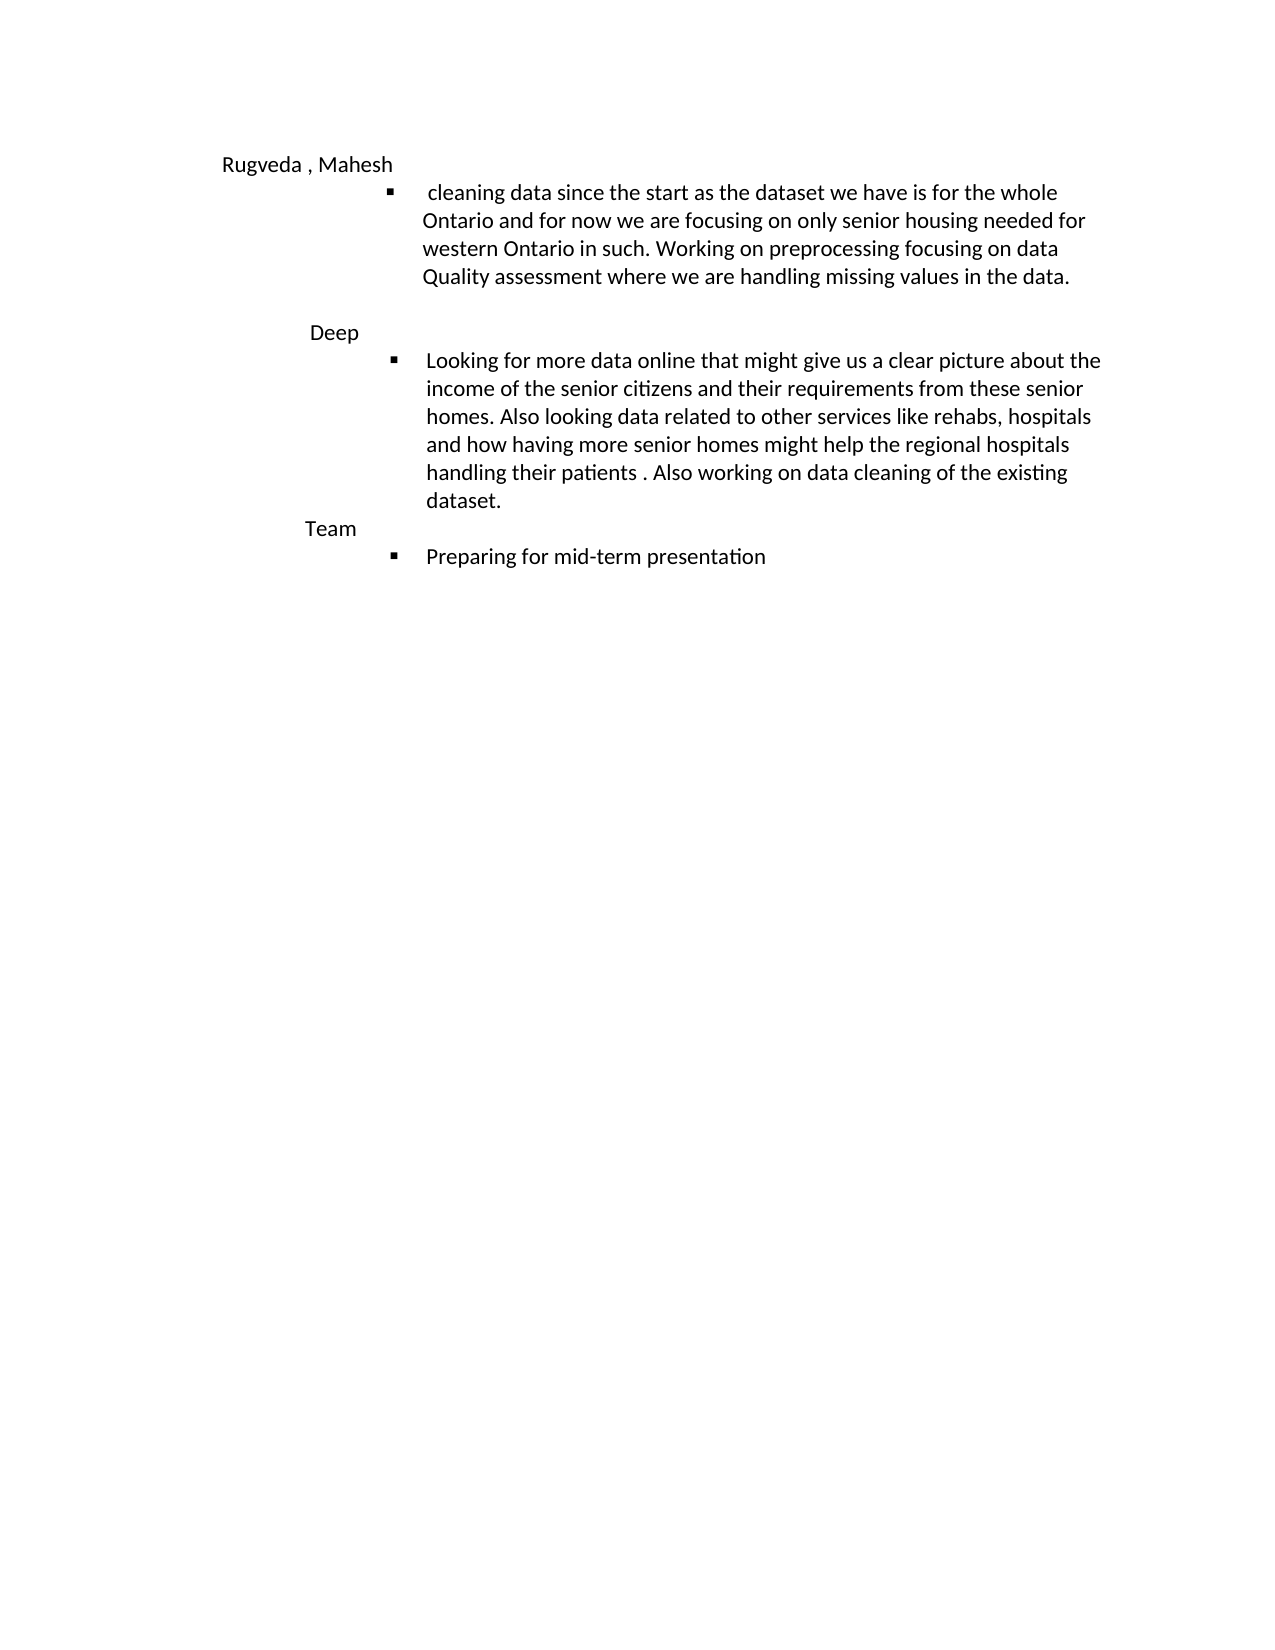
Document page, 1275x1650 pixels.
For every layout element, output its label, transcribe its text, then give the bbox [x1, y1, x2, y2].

list cleaning data since the start as the dataset we have is for the whole Ontario and for now we are focusing on only senior housing needed for western Ontario in such. Working on preprocessing focusing on data Quality assessment where we are handling missing values in the data. [385, 178, 1125, 290]
list Team [305, 514, 1125, 542]
list Preparing for mid-term presentation [389, 542, 1125, 570]
list Deep [305, 318, 1125, 346]
text Rugveda , Mahesh [150, 150, 1125, 178]
list Looking for more data online that might give us a clear picture about the income of the senior citizens and their requirements from these senior homes. Also looking data related to other services like rehabs, hospitals and how having more senior homes might help the regional hospitals handling their patients . Also working on data cleaning of the existing dataset. [389, 346, 1125, 514]
